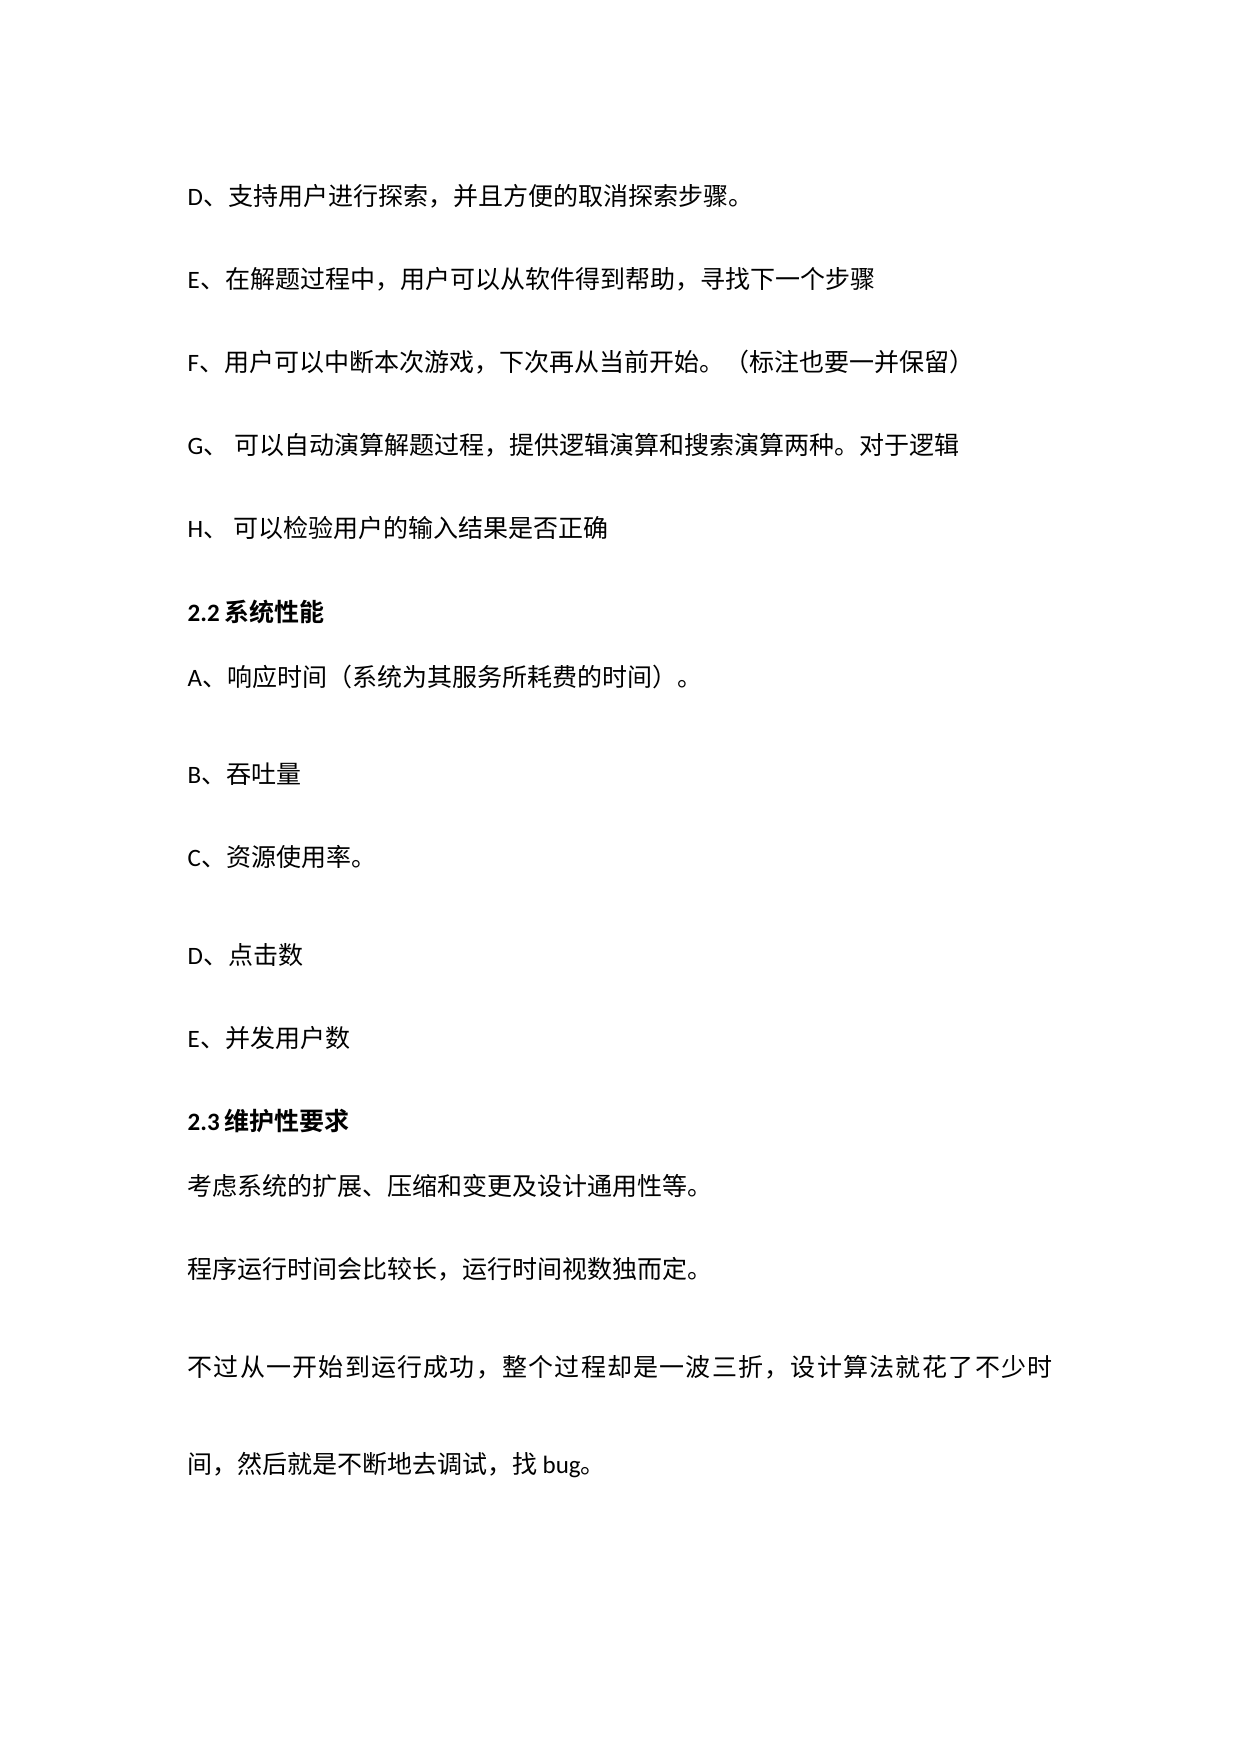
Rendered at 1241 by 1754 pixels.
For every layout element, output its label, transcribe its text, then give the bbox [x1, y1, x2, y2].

list 2.2系统性能 [187, 578, 1053, 643]
list A、响应时间（系统为其服务所耗费的时间）。 B、吞吐量 [187, 643, 1053, 805]
list 考虑系统的扩展、压缩和变更及设计通用性等。 [187, 1152, 1053, 1217]
list C、资源使用率。 D、点击数 [187, 823, 1053, 986]
list H、 可以检验用户的输入结果是否正确 [187, 494, 1053, 559]
list 程序运行时间会比较长，运行时间视数独而定。 不过从一开始到运行成功，整个过程却是一波三折，设计算法就花了不少时间，然后就是不断地去调试，找bug。 [187, 1235, 1053, 1495]
list E、在解题过程中，用户可以从软件得到帮助，寻找下一个步骤 [187, 245, 1053, 310]
list F、用户可以中断本次游戏，下次再从当前开始。（标注也要一并保留） [187, 328, 1053, 393]
list G、 可以自动演算解题过程，提供逻辑演算和搜索演算两种。对于逻辑 [187, 411, 1053, 476]
list D、支持用户进行探索，并且方便的取消探索步骤。 [187, 162, 1053, 227]
list E、并发用户数 [187, 1004, 1053, 1069]
list 2.3维护性要求 [187, 1087, 1053, 1152]
